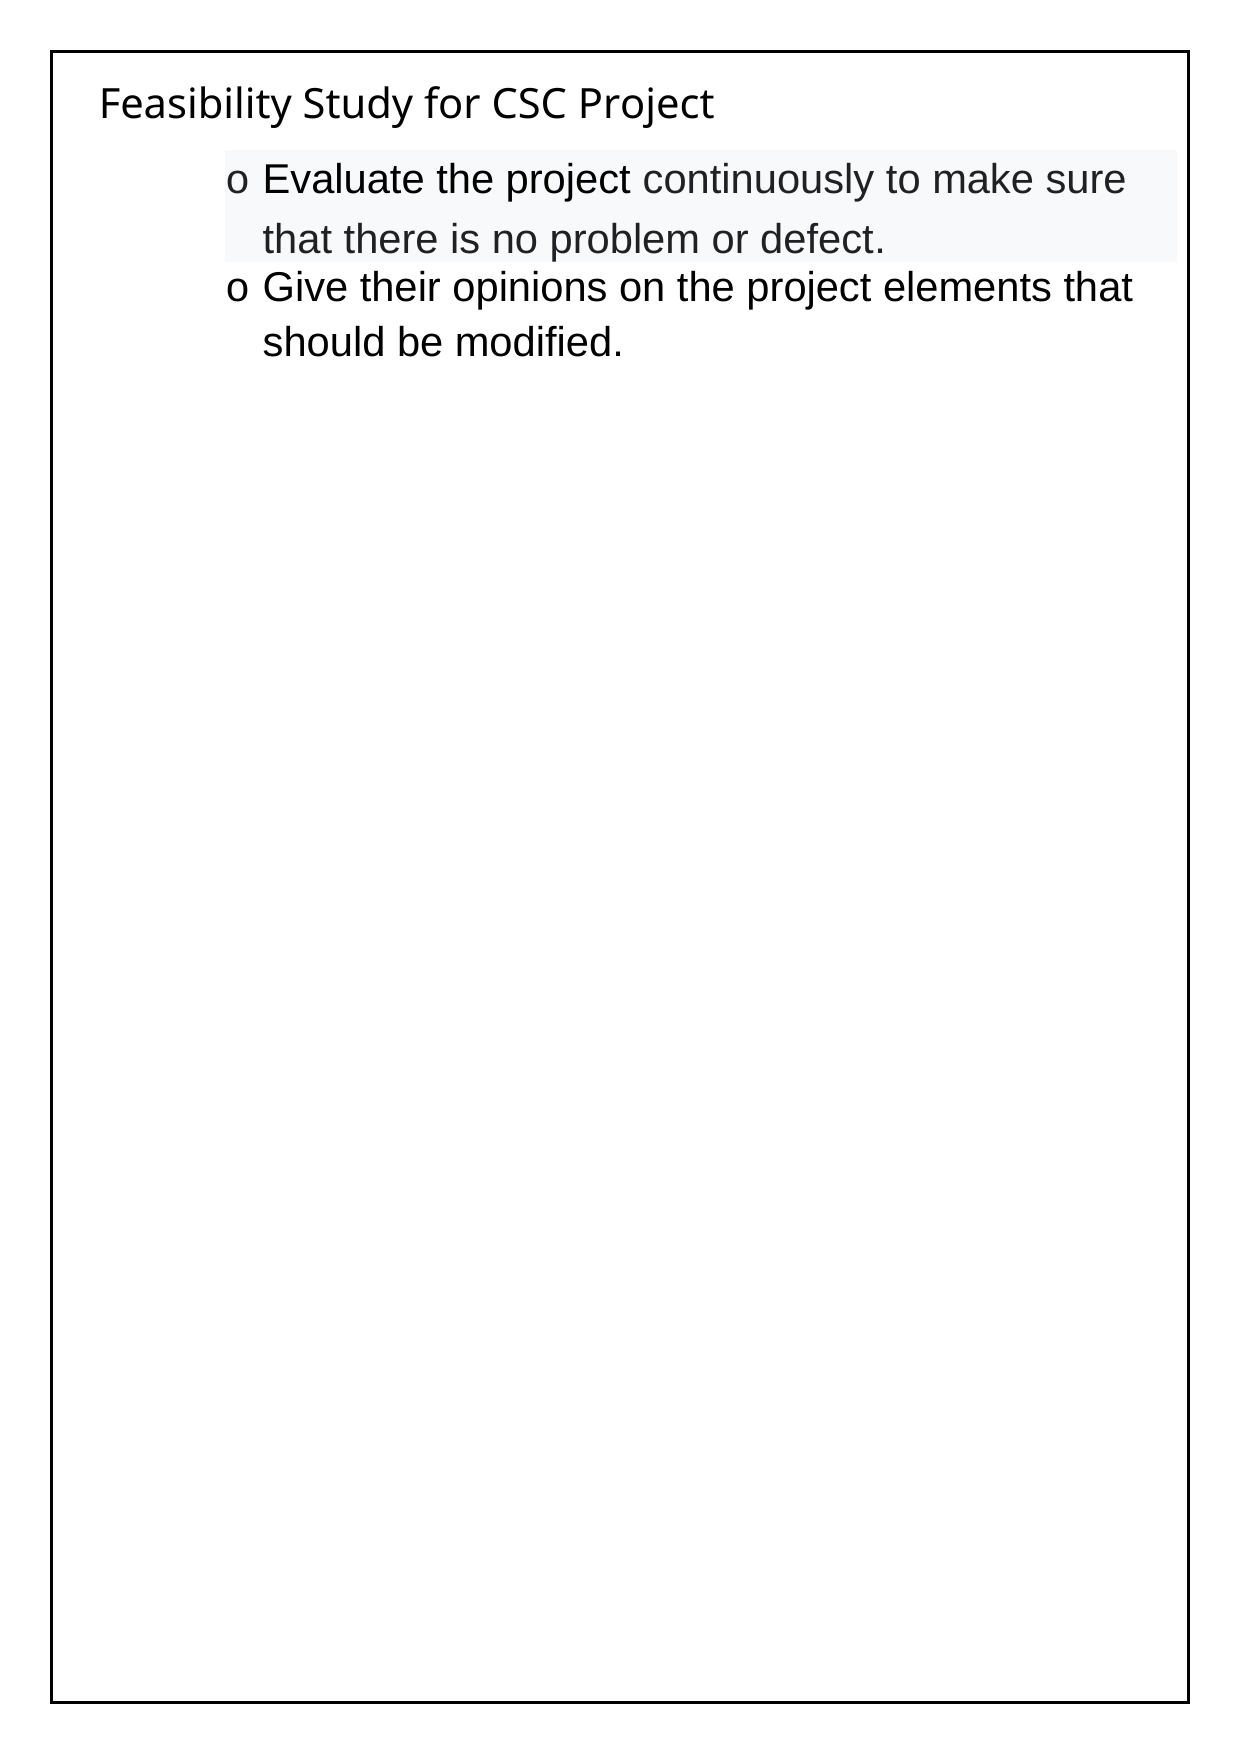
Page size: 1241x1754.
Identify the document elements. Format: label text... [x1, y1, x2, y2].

list Evaluate the project continuously to make sure that there is no problem or defect. [225, 150, 1177, 262]
list Give their opinions on the project elements that should be modified. [225, 262, 1177, 366]
